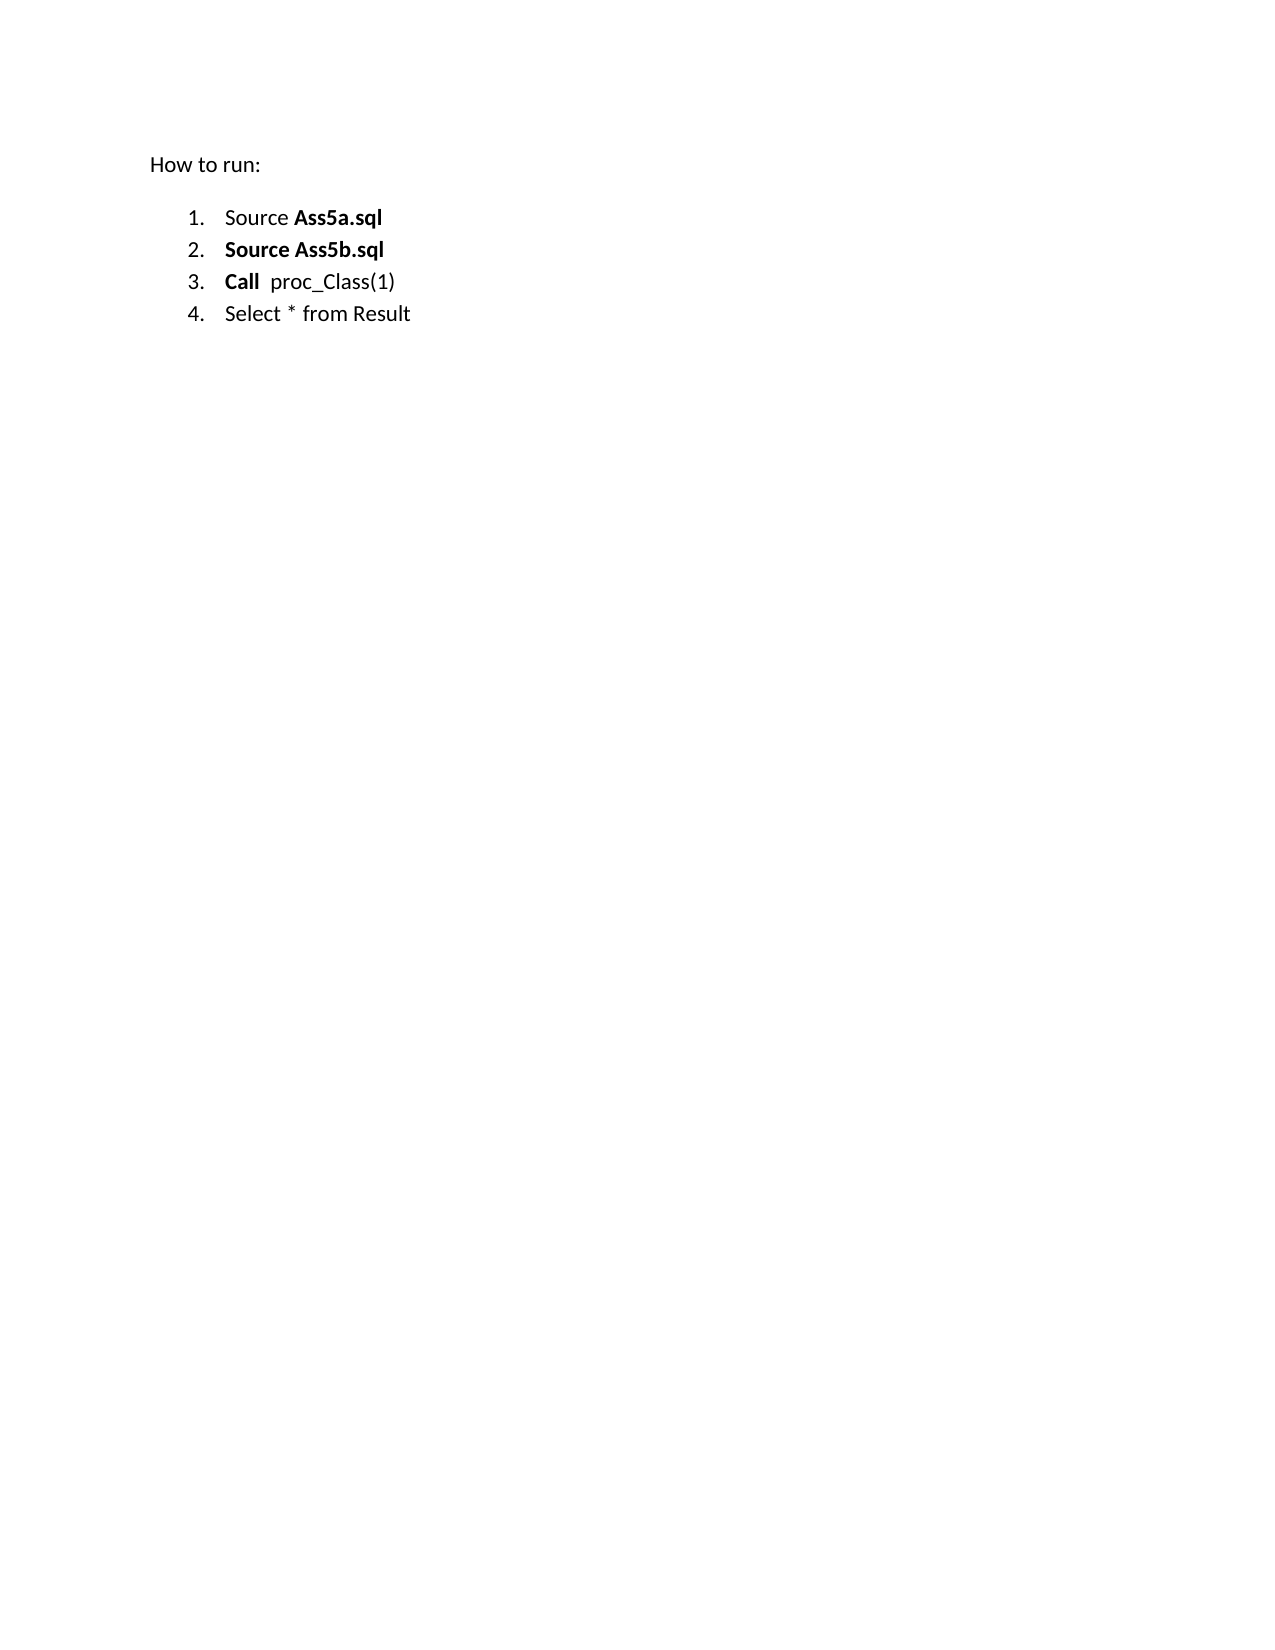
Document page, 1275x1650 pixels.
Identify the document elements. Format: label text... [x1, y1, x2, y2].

list Source Ass5b.sql [187, 235, 1125, 263]
text How to run: [150, 150, 1125, 178]
list Source Ass5a.sql [187, 203, 1125, 231]
list Select * from Result [187, 299, 1125, 328]
list Call proc_Class(1) [187, 267, 1125, 295]
